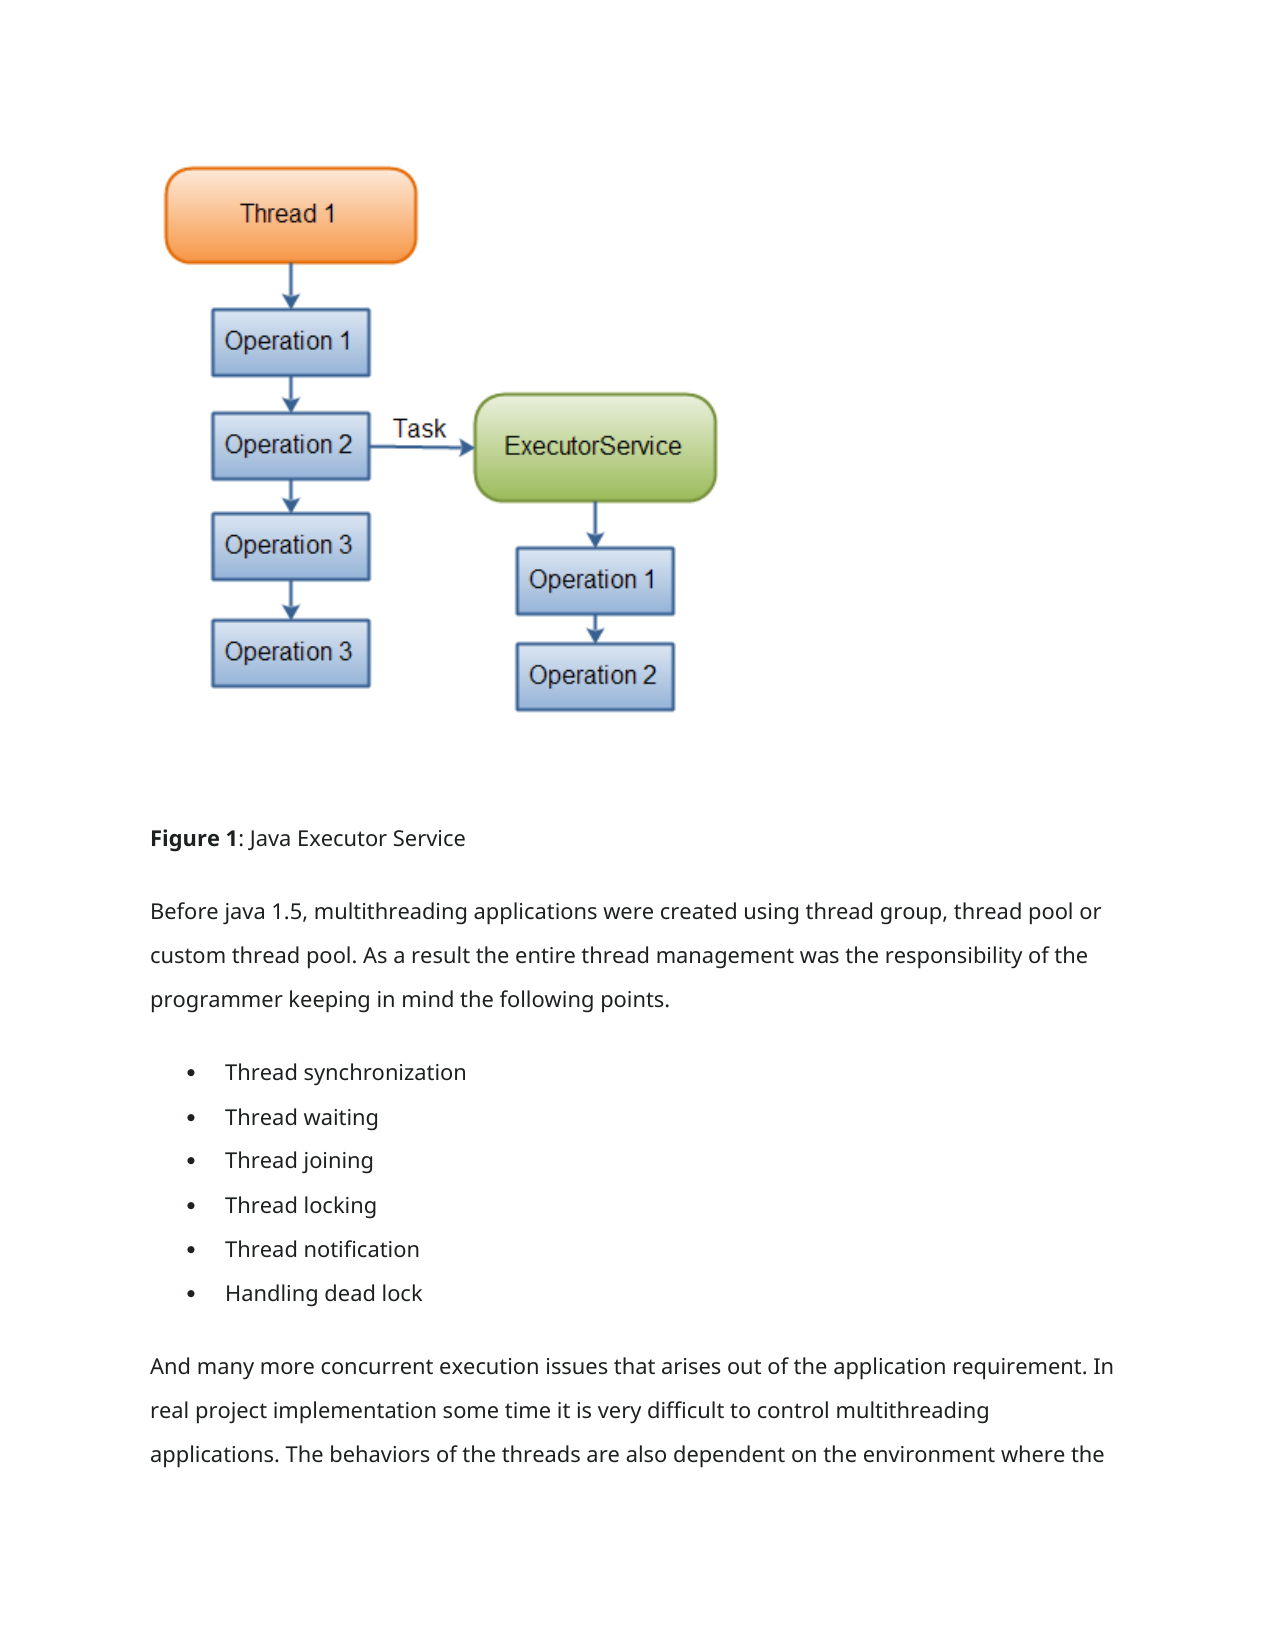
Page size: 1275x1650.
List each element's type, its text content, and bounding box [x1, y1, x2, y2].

list Handling dead lock [187, 1263, 1125, 1307]
text Figure 1: Java Executor Service [150, 808, 1125, 853]
list Thread notification [187, 1219, 1125, 1263]
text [150, 1337, 1125, 1469]
list Thread waiting [187, 1087, 1125, 1131]
picture [150, 150, 729, 736]
list Thread locking [187, 1175, 1125, 1219]
list Thread synchronization [187, 1043, 1125, 1087]
text Before java 1.5, multithreading applications were created using thread group, thread pool or custom thread pool. As a result the entire thread management was the responsibility of the programmer keeping in mind the following points. [150, 882, 1125, 1014]
list Thread joining [187, 1131, 1125, 1175]
